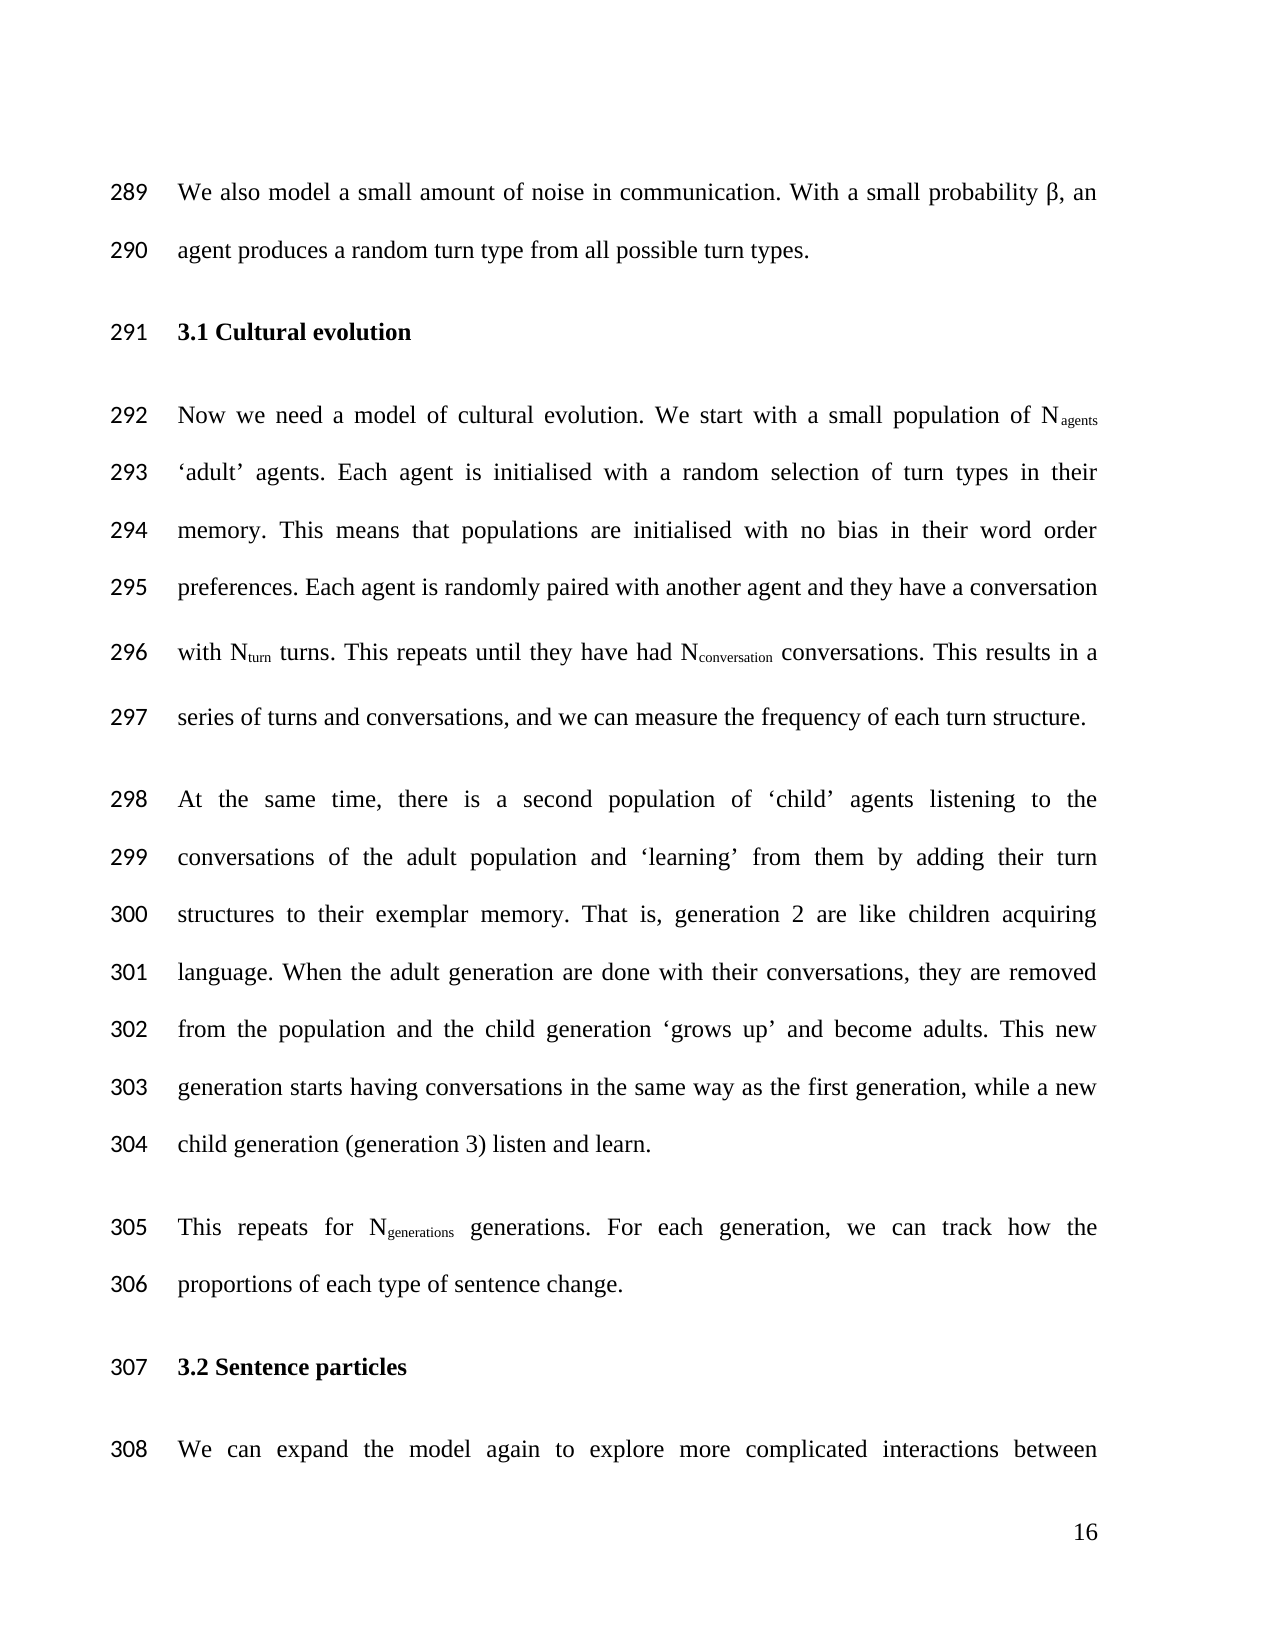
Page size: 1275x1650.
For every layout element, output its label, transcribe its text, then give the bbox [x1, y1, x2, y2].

text We also model a small amount of noise in communication. With a small probability β, an agent produces a random turn type from all possible turn types. [177, 177, 1098, 263]
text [177, 1434, 1098, 1463]
text Now we need a model of cultural evolution. We start with a small population of Nagents ‘adult’ agents. Each agent is initialised with a random selection of turn types in their memory. This means that populations are initialised with no bias in their word order preferences. Each agent is randomly paired with another agent and they have a conversation with Nturn turns. This repeats until they have had Nconversation conversations. This results in a series of turns and conversations, and we can measure the frequency of each turn structure. [177, 400, 1098, 730]
text This repeats for Ngenerations generations. For each generation, we can track how the proportions of each type of sentence change. [177, 1212, 1098, 1298]
text At the same time, there is a second population of ‘child’ agents listening to the conversations of the adult population and ‘learning’ from them by adding their turn structures to their exemplar memory. That is, generation 2 are like children acquiring language. When the adult generation are done with their conversations, they are removed from the population and the child generation ‘grows up’ and become adults. This new generation starts having conversations in the same way as the first generation, while a new child generation (generation 3) listen and learn. [177, 784, 1098, 1158]
text 3.2 Sentence particles [177, 1352, 1098, 1380]
text 3.1 Cultural evolution [177, 317, 1098, 346]
